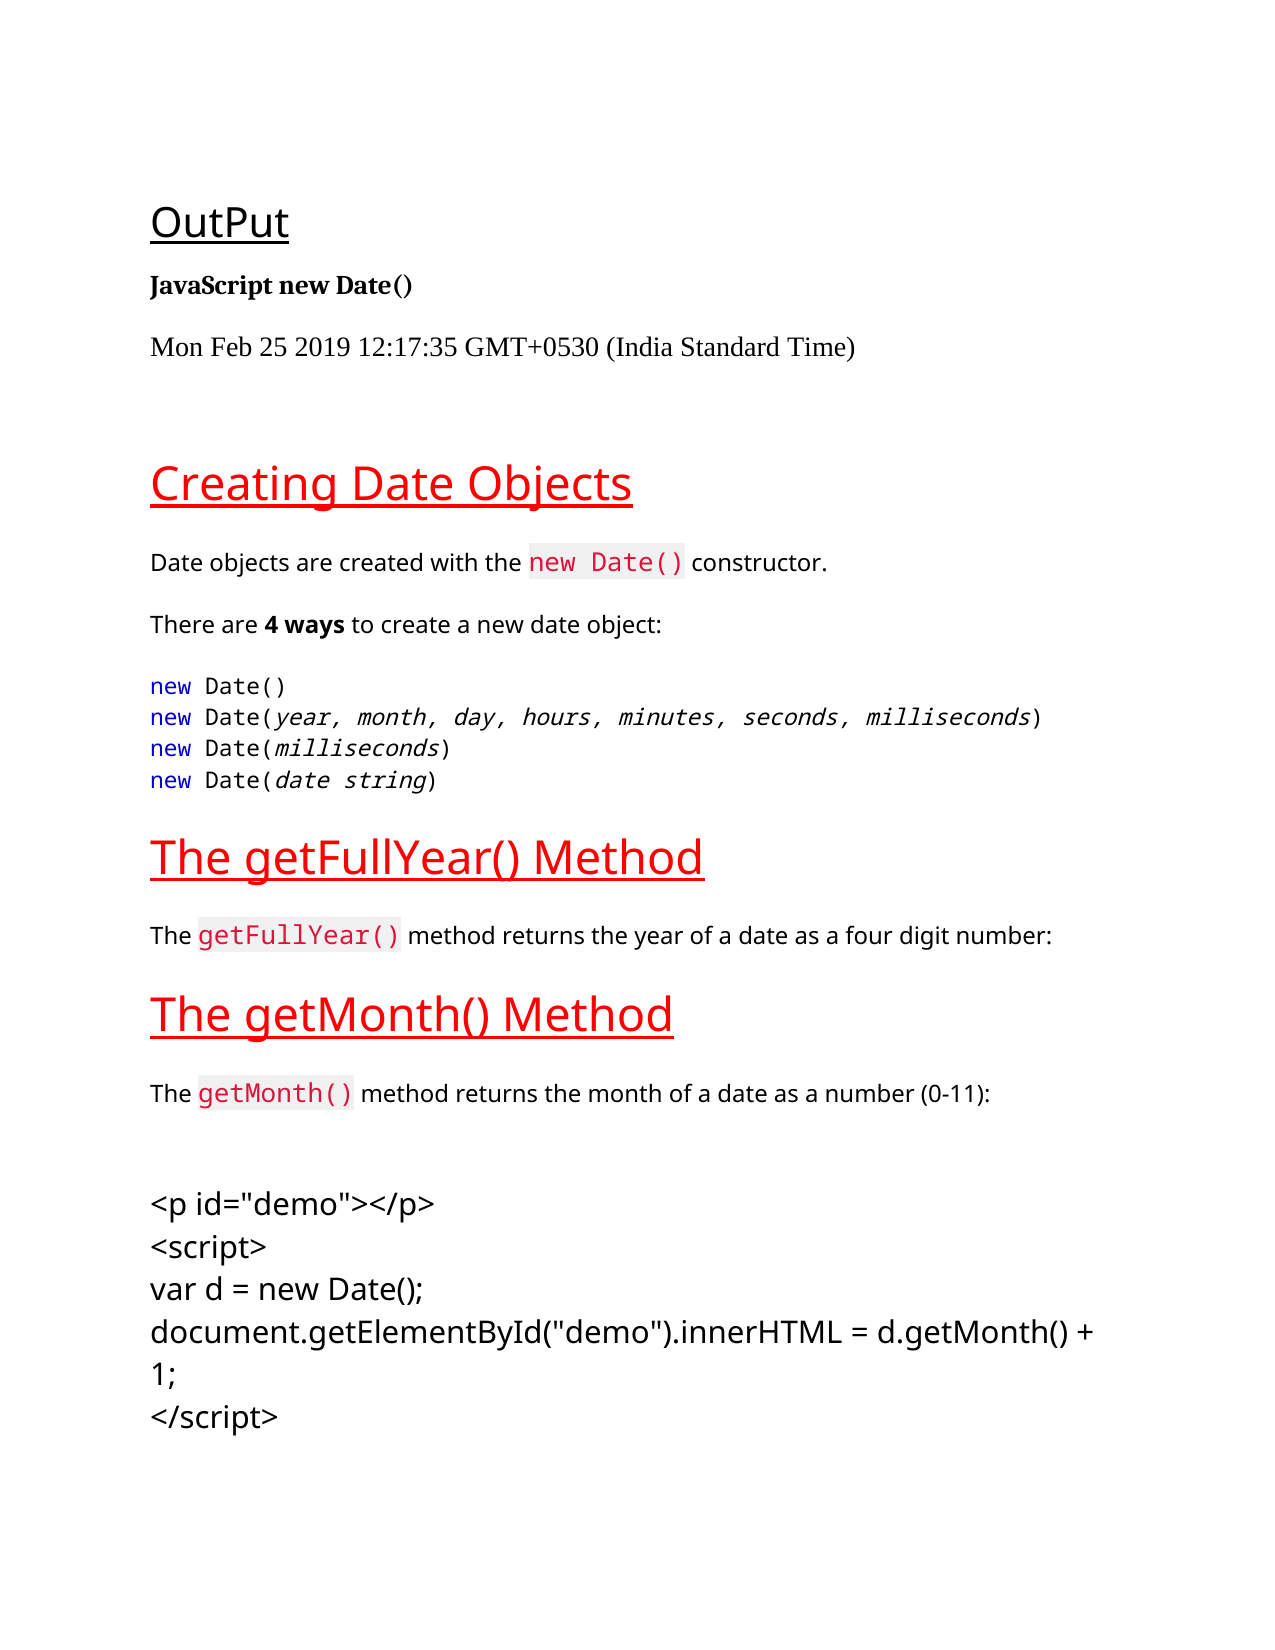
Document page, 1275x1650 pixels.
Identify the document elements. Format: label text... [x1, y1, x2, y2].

subtitle The getMonth() Method [150, 982, 1125, 1046]
text OutPut [150, 193, 1125, 249]
text <p id="demo"></p> [150, 1182, 1125, 1224]
subtitle JavaScript new Date() [150, 270, 1125, 301]
text <script> [150, 1224, 1125, 1267]
text new Date() new Date(year, month, day, hours, minutes, seconds, milliseconds) new Date(milliseconds) new Date(date string) [150, 670, 1125, 795]
text </script> [150, 1395, 1125, 1438]
subtitle The getFullYear() Method [150, 824, 1125, 888]
text var d = new Date(); [150, 1267, 1125, 1310]
text The getFullYear() method returns the year of a date as a four digit number: [401, 917, 1125, 952]
text The getMonth() method returns the month of a date as a number (0-11): [354, 1075, 1125, 1110]
text Date objects are created with the new Date() constructor. [150, 543, 529, 579]
text There are 4 ways to create a new date object: [150, 608, 1125, 641]
text Date objects are created with the new Date() constructor. [685, 543, 1125, 579]
subtitle Creating Date Objects [150, 450, 1125, 514]
text document.getElementById("demo").innerHTML = d.getMonth() + 1; [150, 1310, 1125, 1395]
text Mon Feb 25 2019 12:17:35 GMT+0530 (India Standard Time) [150, 331, 1125, 363]
